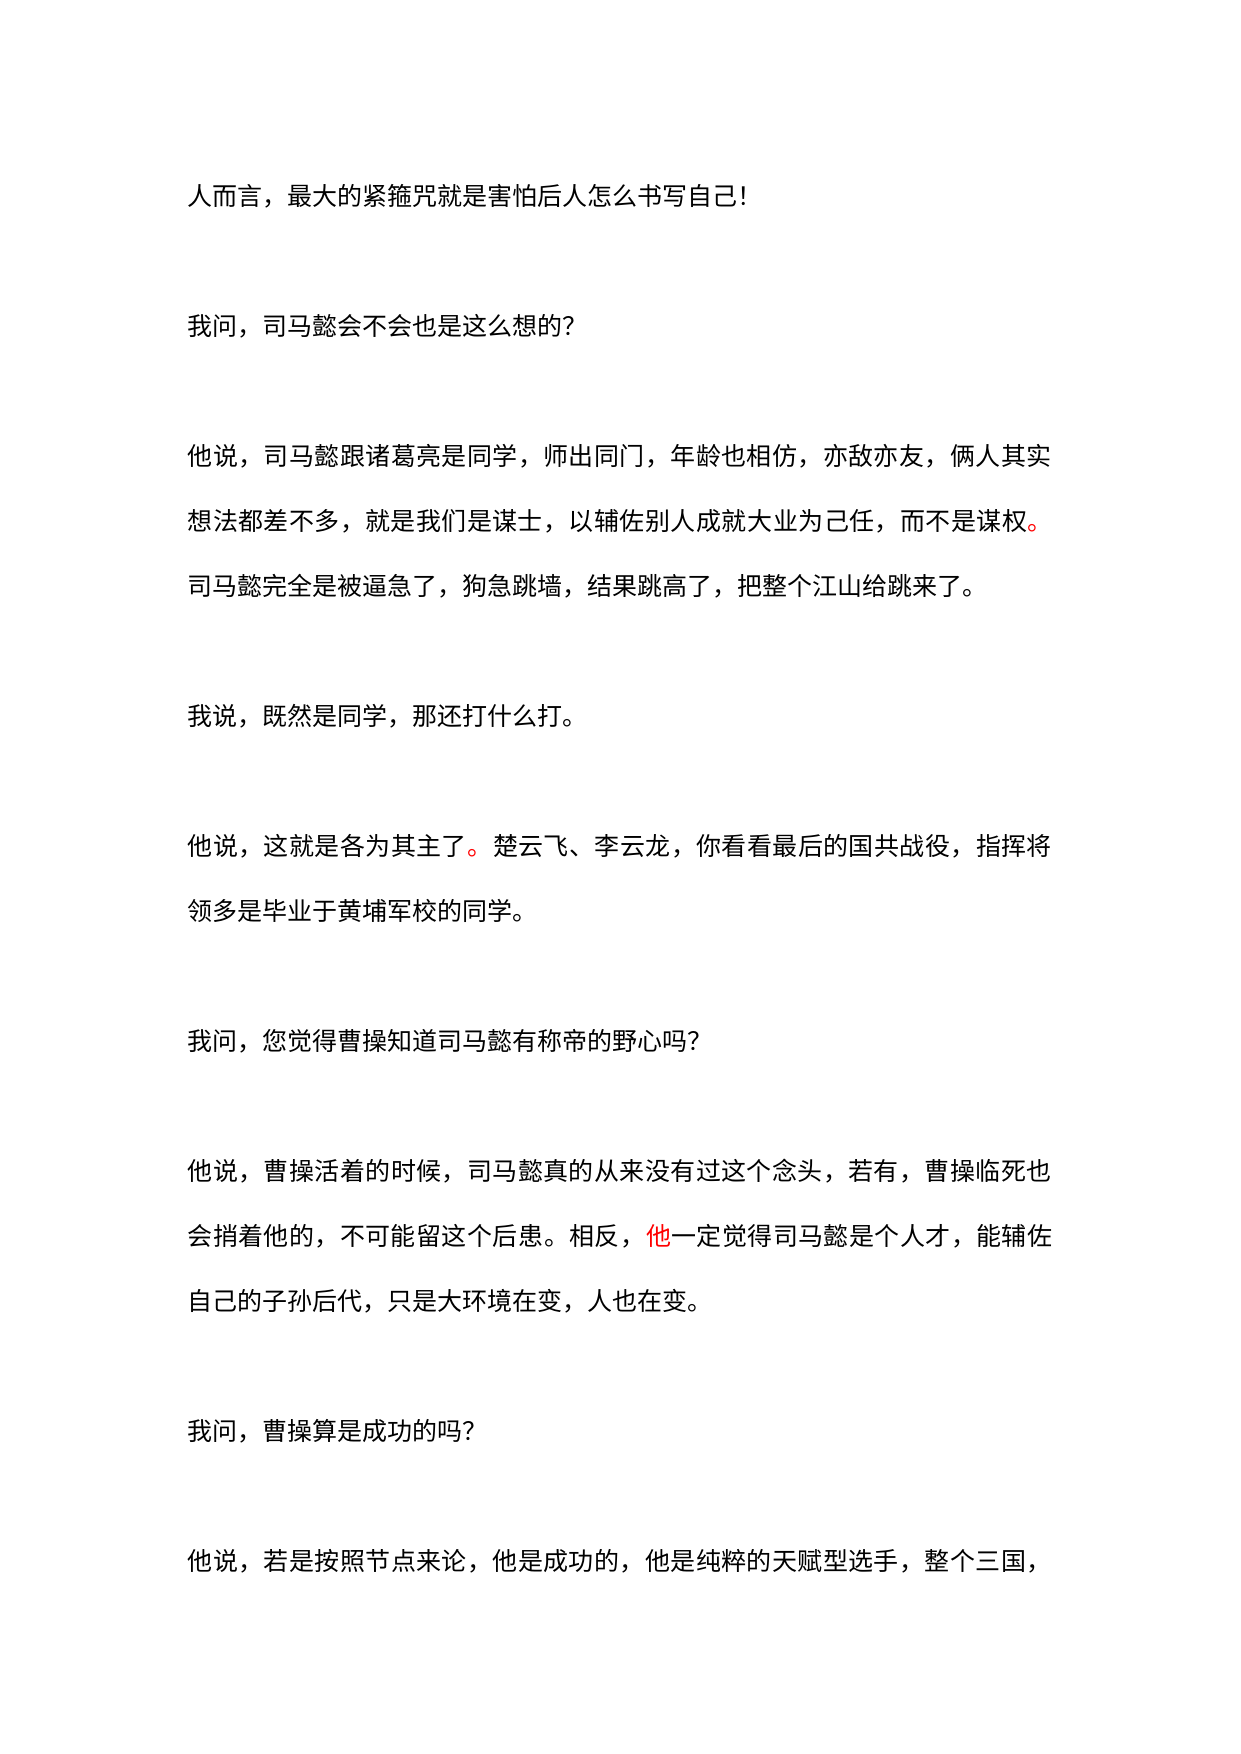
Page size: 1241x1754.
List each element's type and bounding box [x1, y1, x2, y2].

text [187, 162, 1053, 1592]
